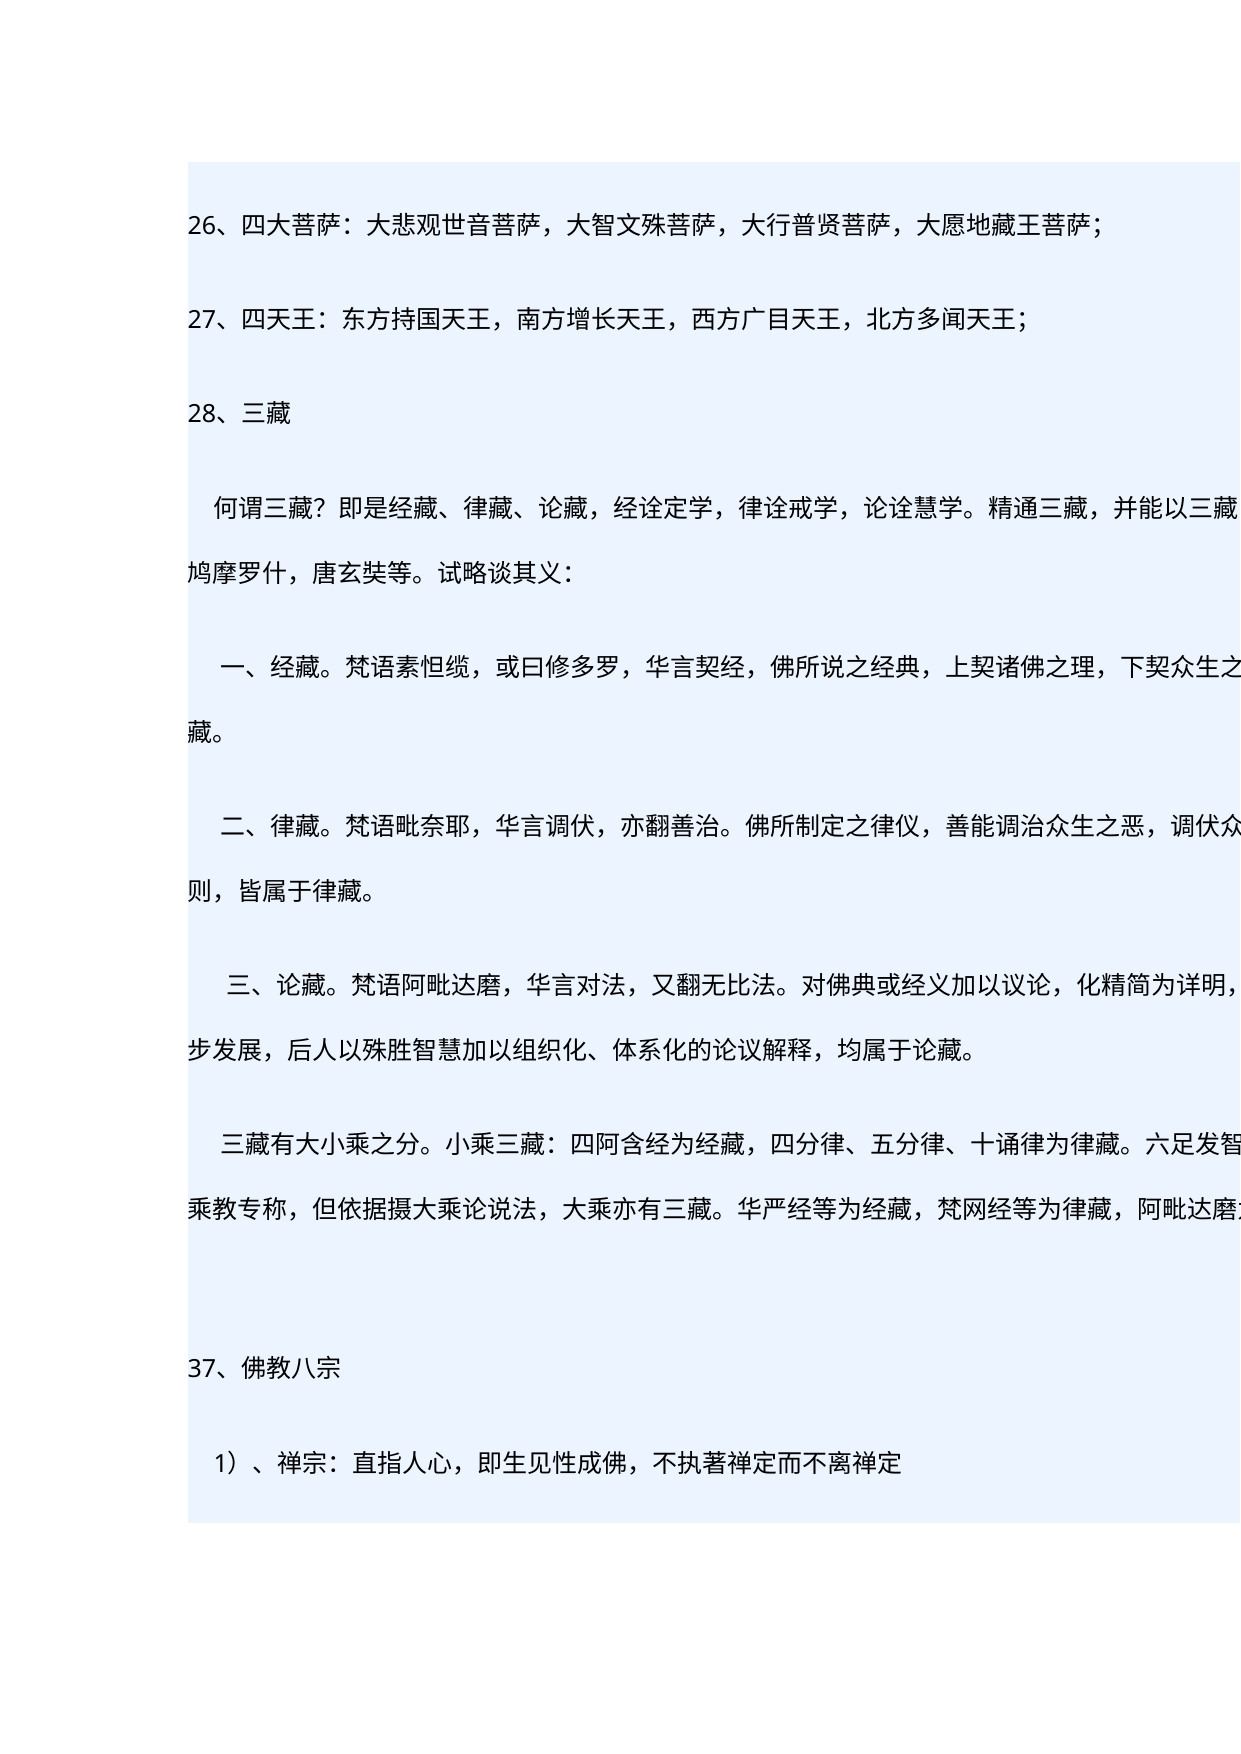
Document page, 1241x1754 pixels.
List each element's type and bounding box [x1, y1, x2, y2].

table_header [188, 162, 1240, 1523]
